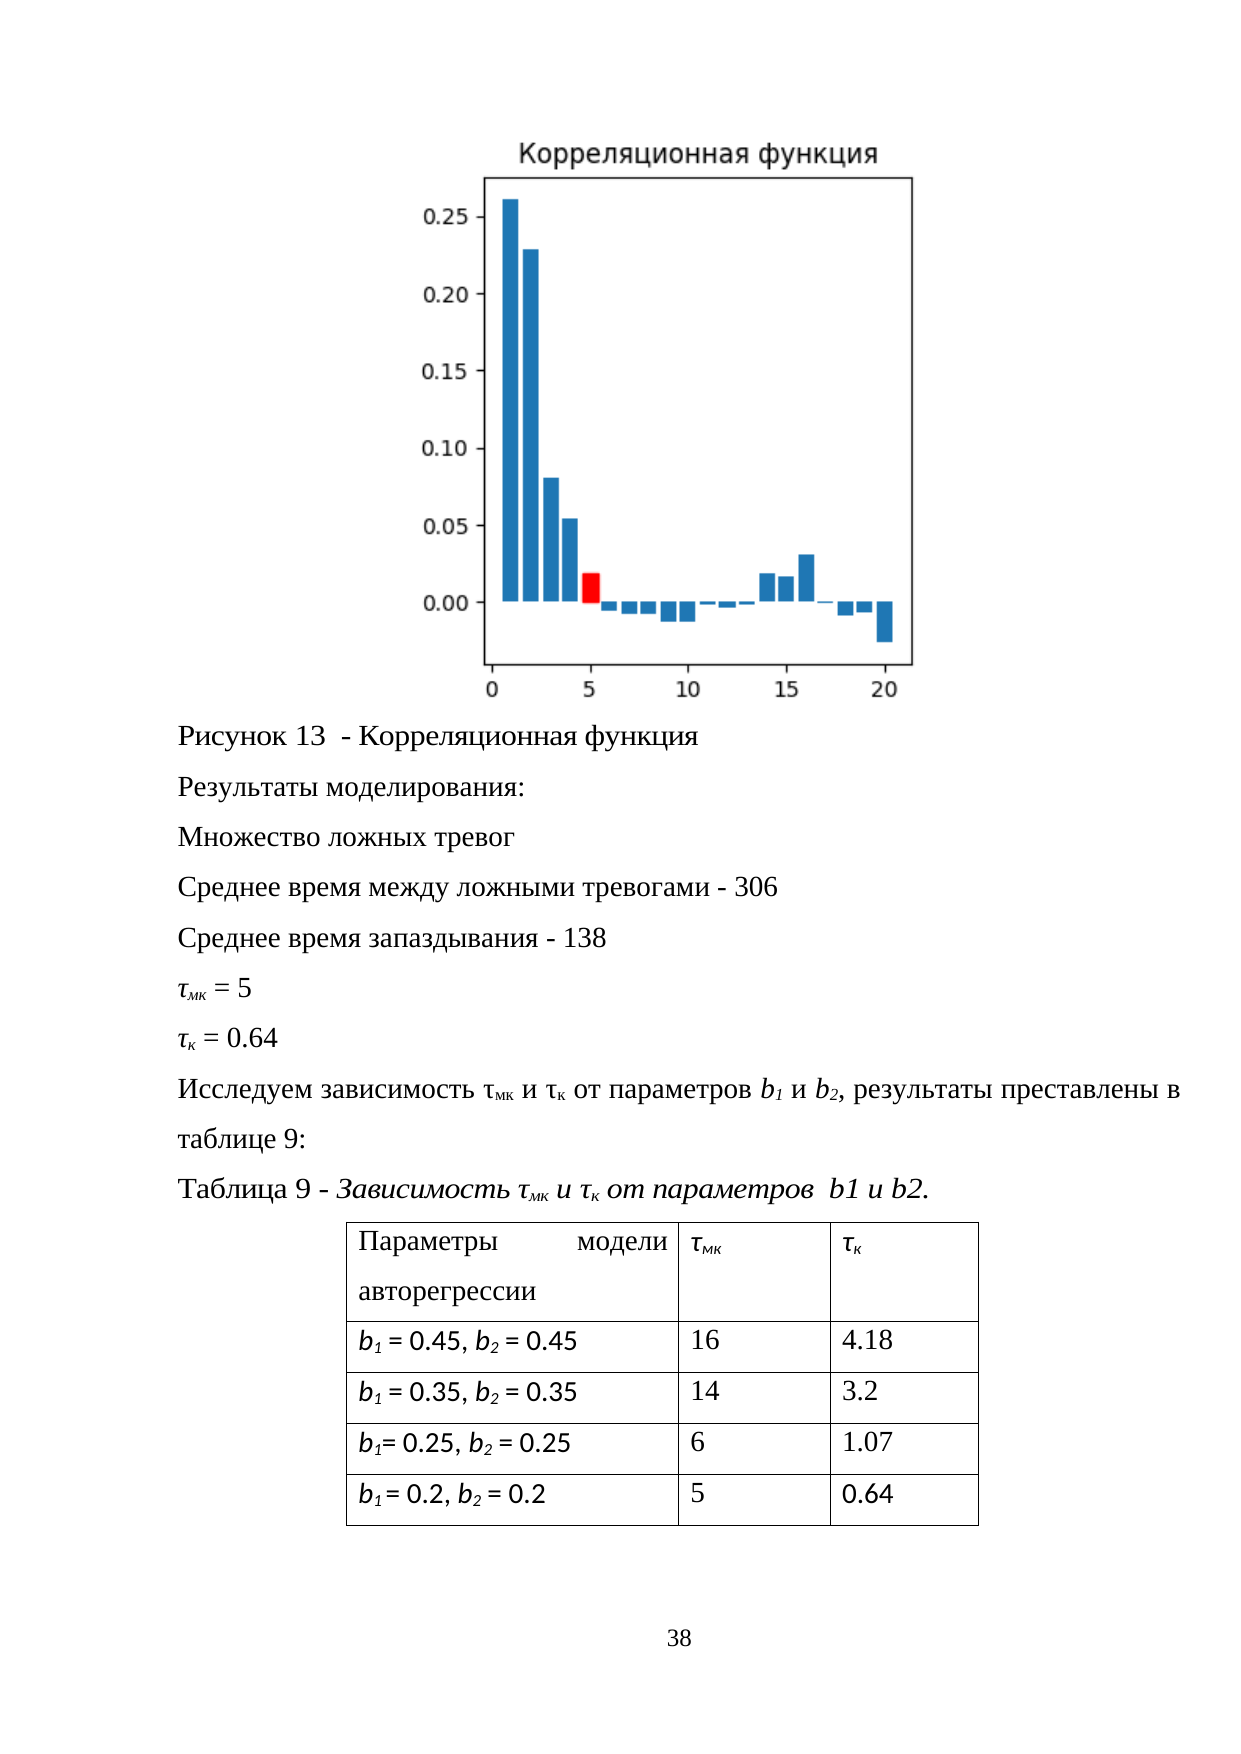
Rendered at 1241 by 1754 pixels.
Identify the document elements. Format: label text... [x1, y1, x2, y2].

table_cell b1= 0.25, b2 = 0.25 [347, 1424, 678, 1474]
table_header Параметры модели авторегрессии [347, 1223, 678, 1321]
text Среднее время между ложными тревогами - 306 [177, 869, 1181, 903]
table_cell b1 = 0.45, b2 = 0.45 [347, 1322, 678, 1372]
table_cell 5 [679, 1475, 830, 1524]
text τк = 0.64 [177, 1020, 1181, 1054]
table_cell 4.18 [831, 1322, 978, 1372]
table_cell 3.2 [831, 1373, 978, 1423]
table_cell b1 = 0.2, b2 = 0.2 [347, 1475, 678, 1524]
text Таблица 9 - Зависимость τмк и τк от параметров b1 и b2. [177, 1171, 1181, 1205]
text τмк = 5 [177, 970, 1181, 1004]
table_cell b1 = 0.35, b2 = 0.35 [347, 1373, 678, 1423]
text Рисунок 13 - Корреляционная функция [177, 718, 1181, 752]
text Исследуем зависимость τмк и τк от параметров b1 и b2, результаты преставлены в таблице 9: [177, 1071, 1181, 1154]
table_cell 6 [679, 1424, 830, 1474]
text Множество ложных тревог [177, 819, 1181, 853]
table_header τмк [679, 1223, 830, 1321]
table_cell 16 [679, 1322, 830, 1372]
table_header τк [831, 1223, 978, 1321]
text Результаты моделирования: [177, 769, 1181, 802]
text Среднее время запаздывания - 138 [177, 920, 1181, 953]
picture [412, 118, 946, 705]
table_cell 14 [679, 1373, 830, 1423]
table_cell 0.64 [831, 1475, 978, 1524]
table_cell 1.07 [831, 1424, 978, 1474]
